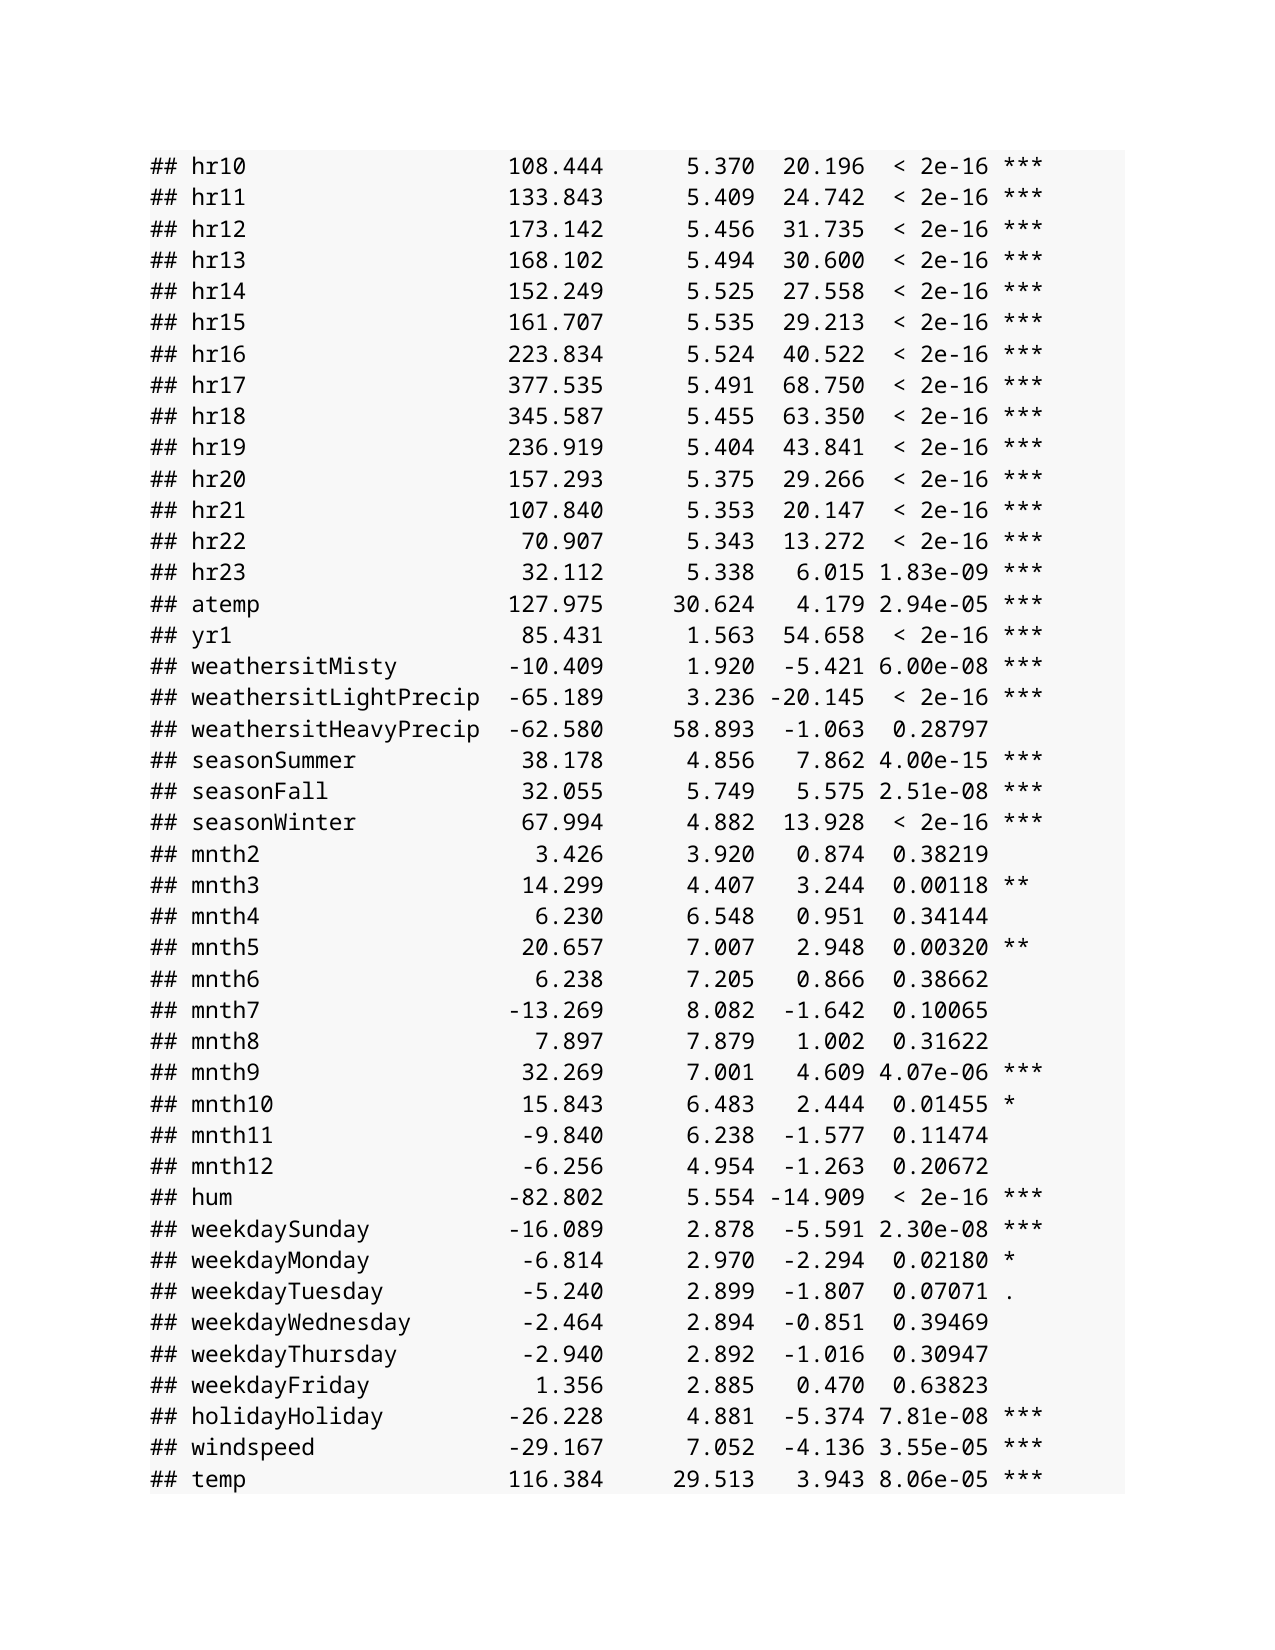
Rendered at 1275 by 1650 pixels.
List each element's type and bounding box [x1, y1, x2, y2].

text [150, 150, 1125, 1494]
